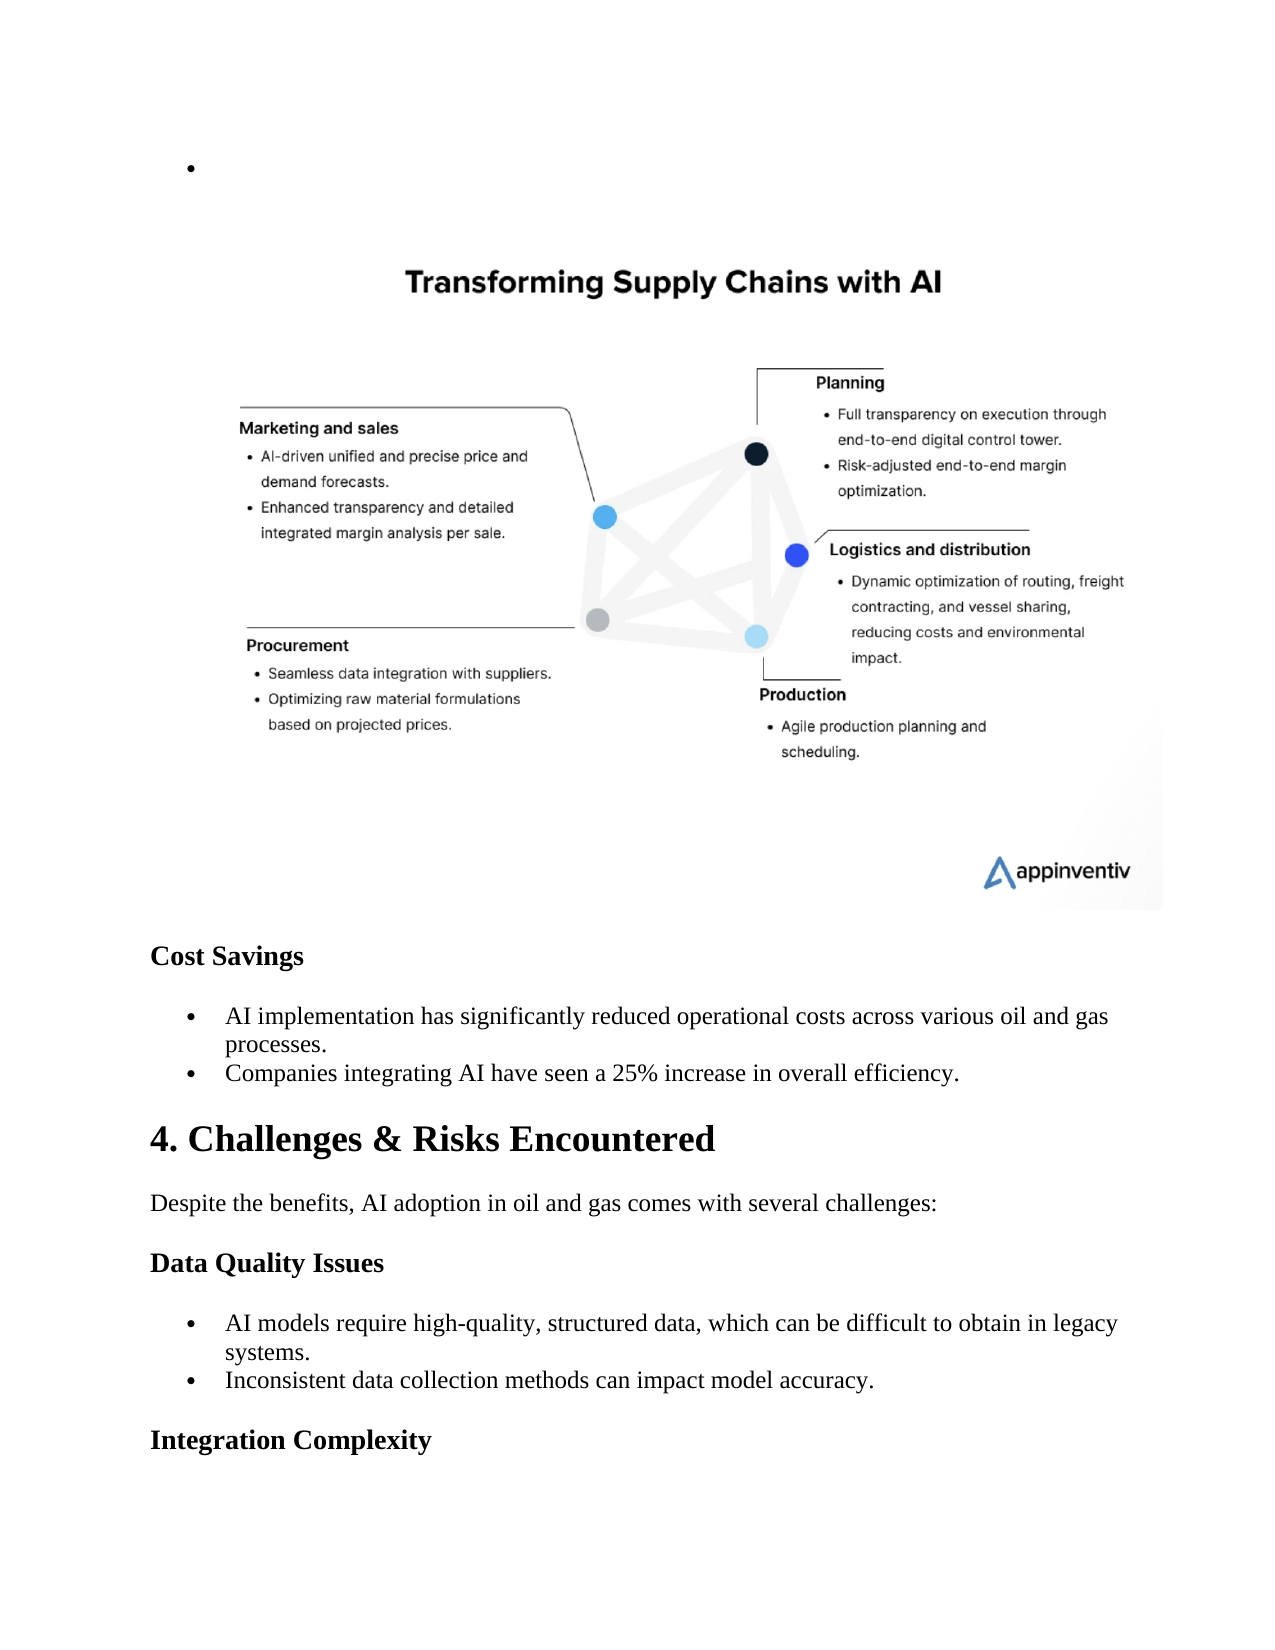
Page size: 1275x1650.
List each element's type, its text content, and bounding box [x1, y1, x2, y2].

picture [187, 184, 1163, 910]
list AI models require high-quality, structured data, which can be difficult to obtain in legacy systems. [187, 1308, 1125, 1365]
text Integration Complexity [150, 1423, 1125, 1456]
list AI implementation has significantly reduced operational costs across various oil and gas processes. [187, 1001, 1125, 1058]
text Despite the benefits, AI adoption in oil and gas comes with several challenges: [150, 1188, 1125, 1217]
text Data Quality Issues [150, 1246, 1125, 1279]
list Inconsistent data collection methods can impact model accuracy. [187, 1365, 1125, 1394]
text 4. Challenges & Risks Encountered [150, 1116, 1125, 1159]
list Companies integrating AI have seen a 25% increase in overall efficiency. [187, 1058, 1125, 1087]
text Cost Savings [150, 939, 1125, 972]
